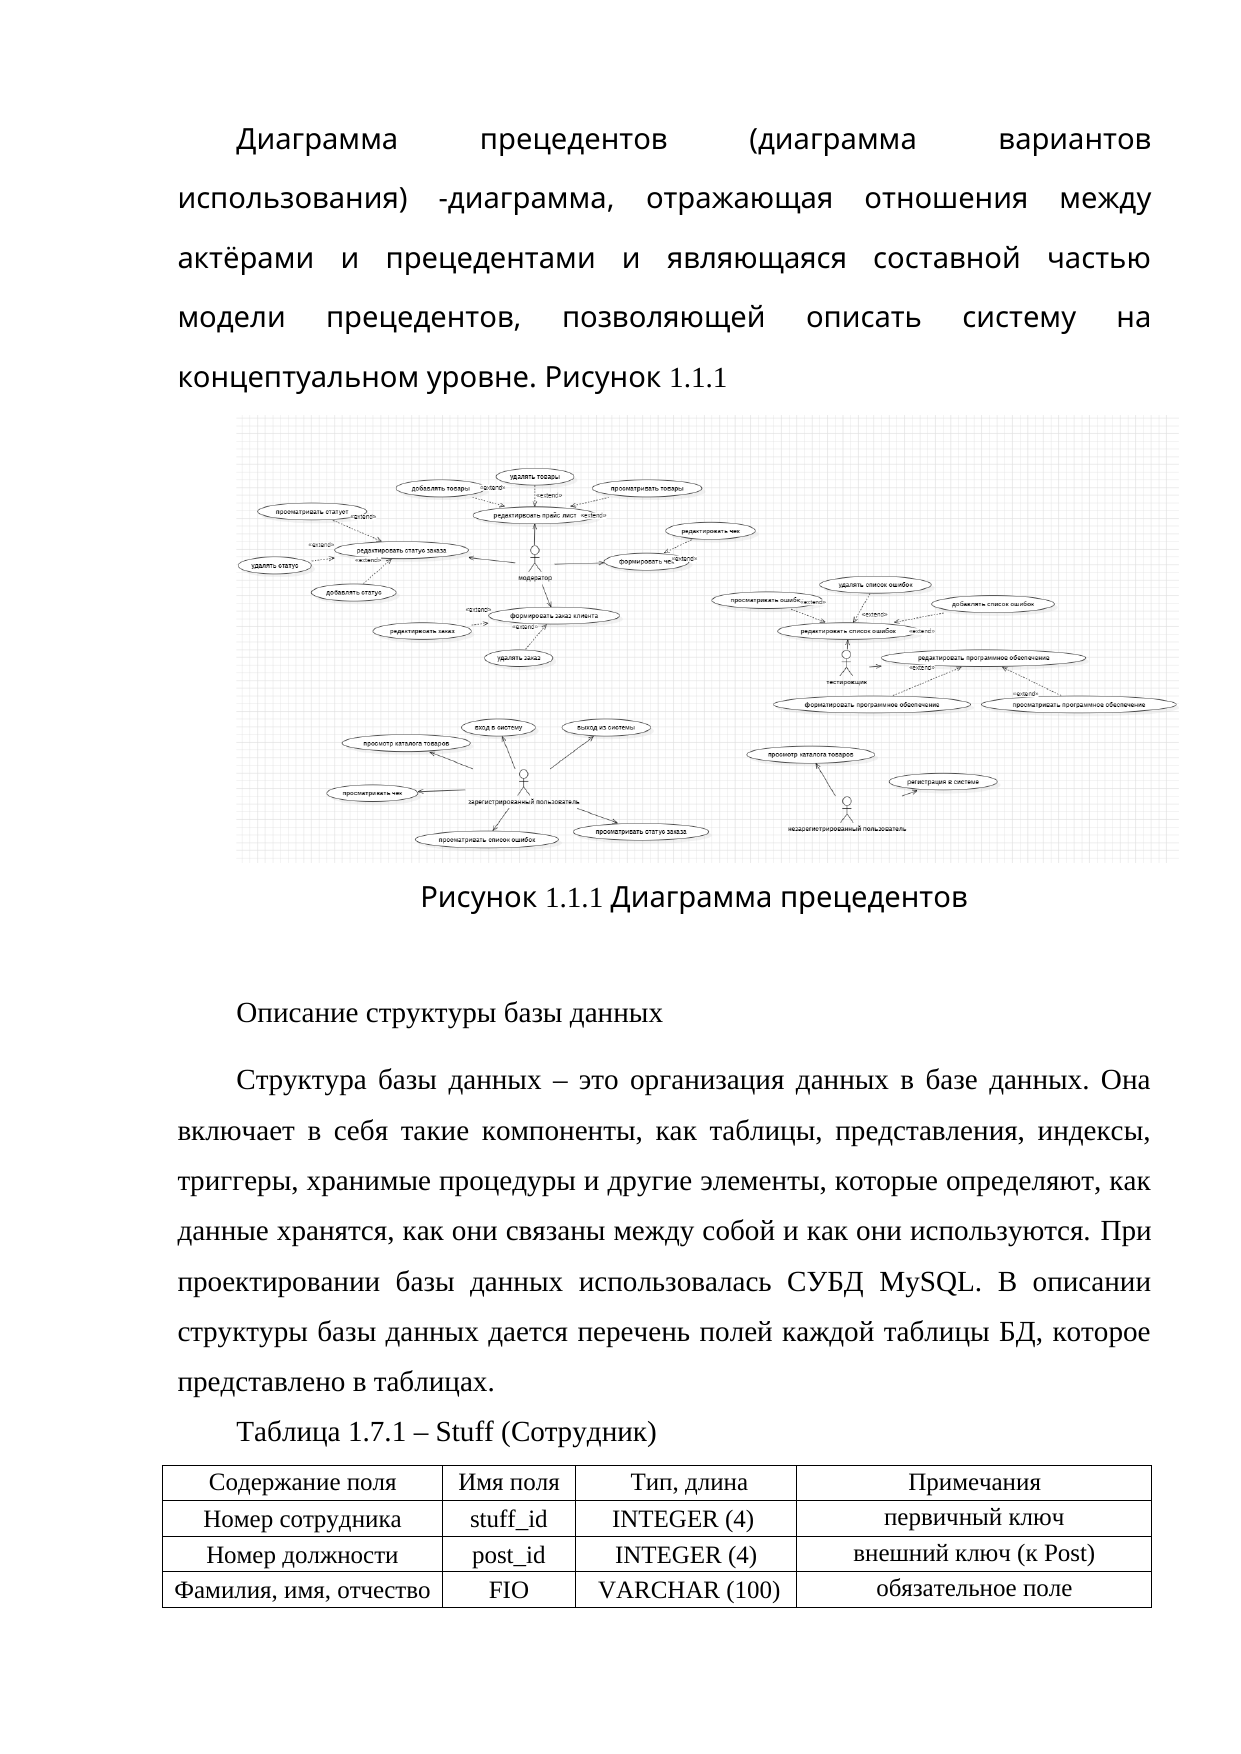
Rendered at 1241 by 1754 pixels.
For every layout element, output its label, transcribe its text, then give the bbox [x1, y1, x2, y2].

table_cell post_id [443, 1537, 575, 1571]
table_cell VARCHAR (100) [576, 1572, 796, 1607]
text Диаграмма прецедентов (диаграмма вариантов использования) -диаграмма, отражающая отношения между актёрами и прецедентами и являющаяся составной частью модели прецедентов, позволяющей описать систему на концептуальном уровне. Рисунок 1.1.1 [177, 118, 1152, 396]
table_cell INTEGER (4) [576, 1537, 796, 1571]
table_cell FIO [443, 1572, 575, 1607]
table_cell Фамилия, имя, отчество [163, 1572, 442, 1607]
text Рисунок 1.1.1 Диаграмма прецедентов [177, 876, 1152, 916]
table_cell внешний ключ (к Post) [797, 1537, 1151, 1571]
table_cell stuff_id [443, 1501, 575, 1536]
list Таблица 1.7.1 – Stuff (Сотрудник) [177, 1414, 1152, 1448]
table_cell обязательное поле [797, 1572, 1151, 1607]
table_header Содержание поля [163, 1466, 442, 1500]
table_cell первичный ключ [797, 1501, 1151, 1536]
text Описание структуры базы данных [177, 995, 1152, 1029]
table_cell INTEGER (4) [576, 1501, 796, 1536]
table_header Примечания [797, 1466, 1151, 1500]
picture [236, 415, 1179, 863]
table_cell Номер должности [163, 1537, 442, 1571]
table_header Тип, длина [576, 1466, 796, 1500]
table_header Имя поля [443, 1466, 575, 1500]
text Структура базы данных – это организация данных в базе данных. Она включает в себя такие компоненты, как таблицы, представления, индексы, триггеры, хранимые процедуры и другие элементы, которые определяют, как данные хранятся, как они связаны между собой и как они используются. При проектировании базы данных использовалась СУБД MySQL. В описании структуры базы данных дается перечень полей каждой таблицы БД, которое представлено в таблицах. [177, 1062, 1152, 1398]
table_cell Номер сотрудника [163, 1501, 442, 1536]
